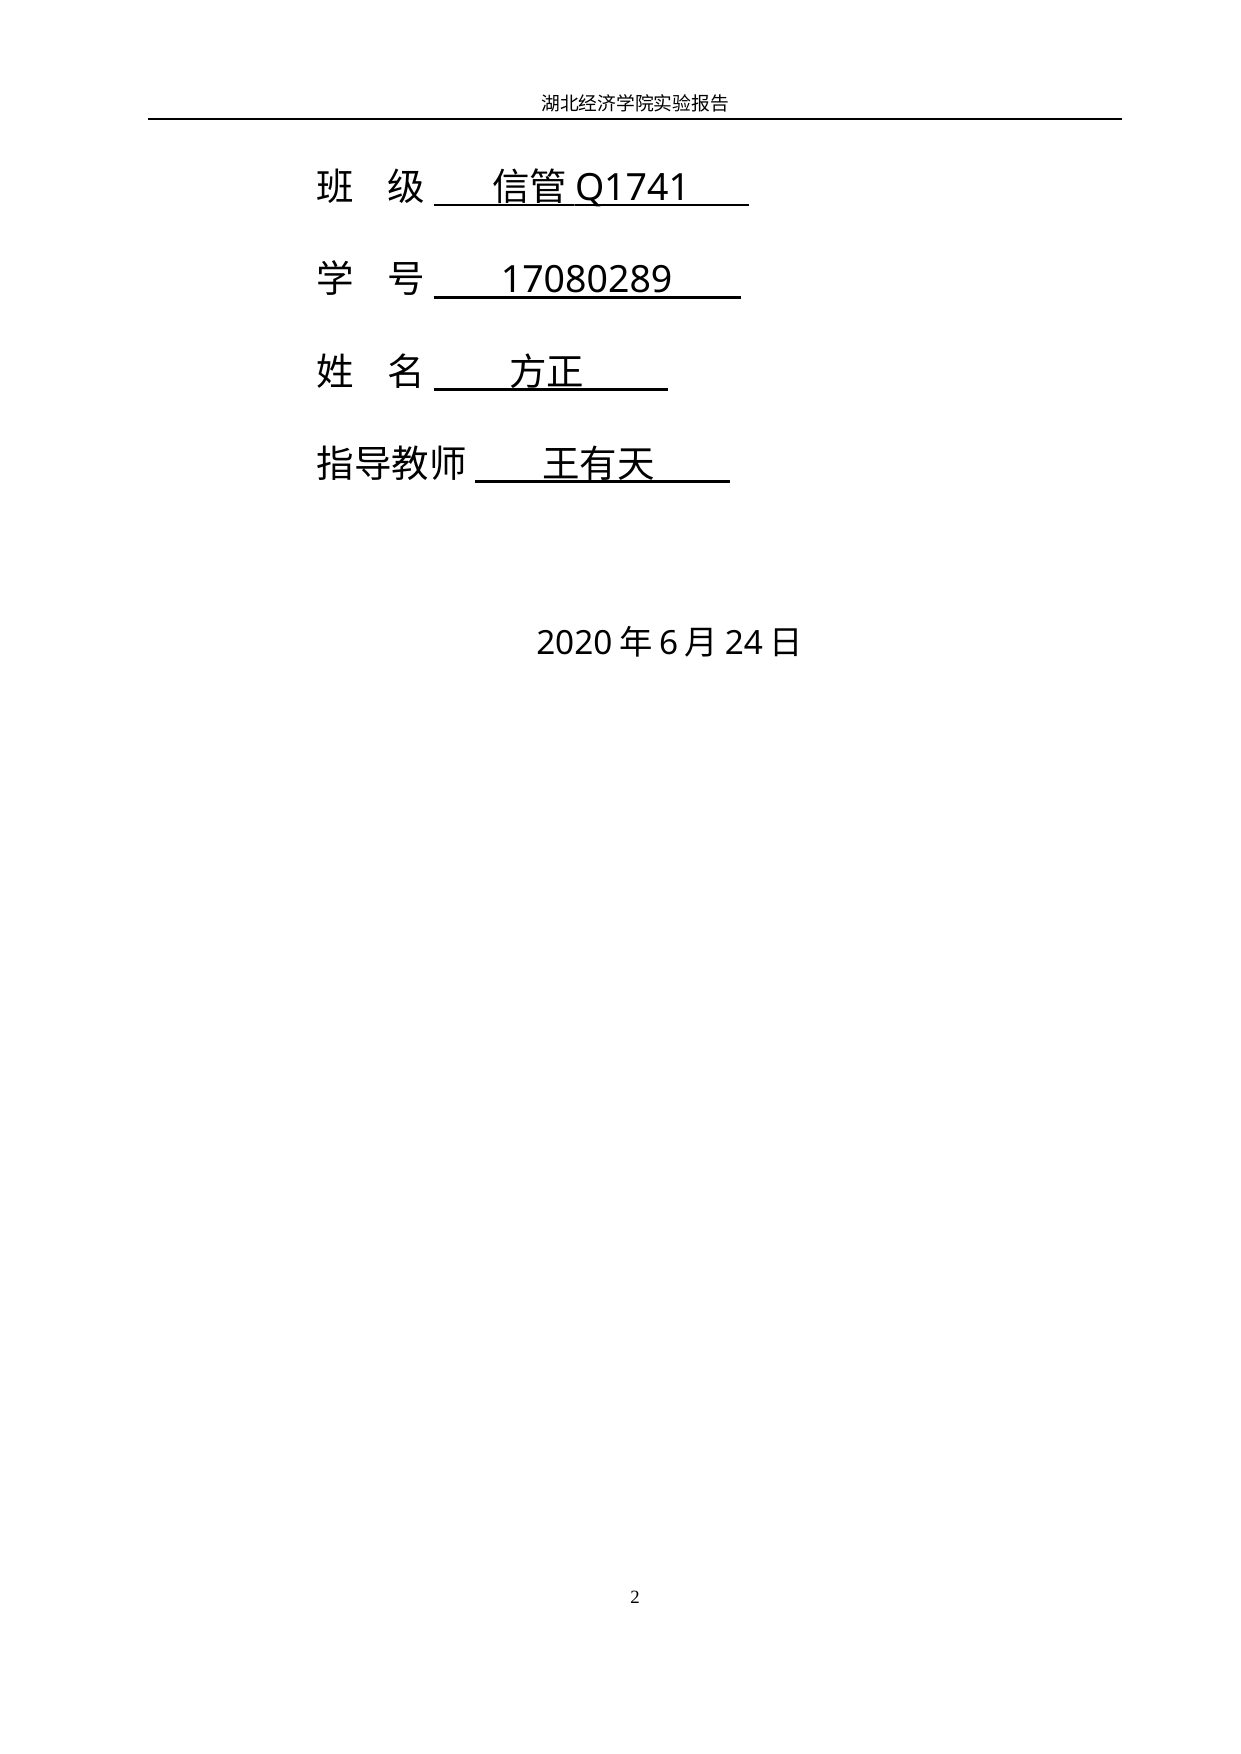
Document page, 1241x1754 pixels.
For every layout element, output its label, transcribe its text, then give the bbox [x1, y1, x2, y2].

text 2020年6月24日 [148, 608, 1122, 673]
text 指导教师 王有天 [148, 428, 1122, 493]
text 学 号 17080289 [148, 244, 1122, 309]
text 姓 名 方正 [148, 336, 1122, 401]
text 班 级 信管Q1741 [148, 152, 1122, 217]
